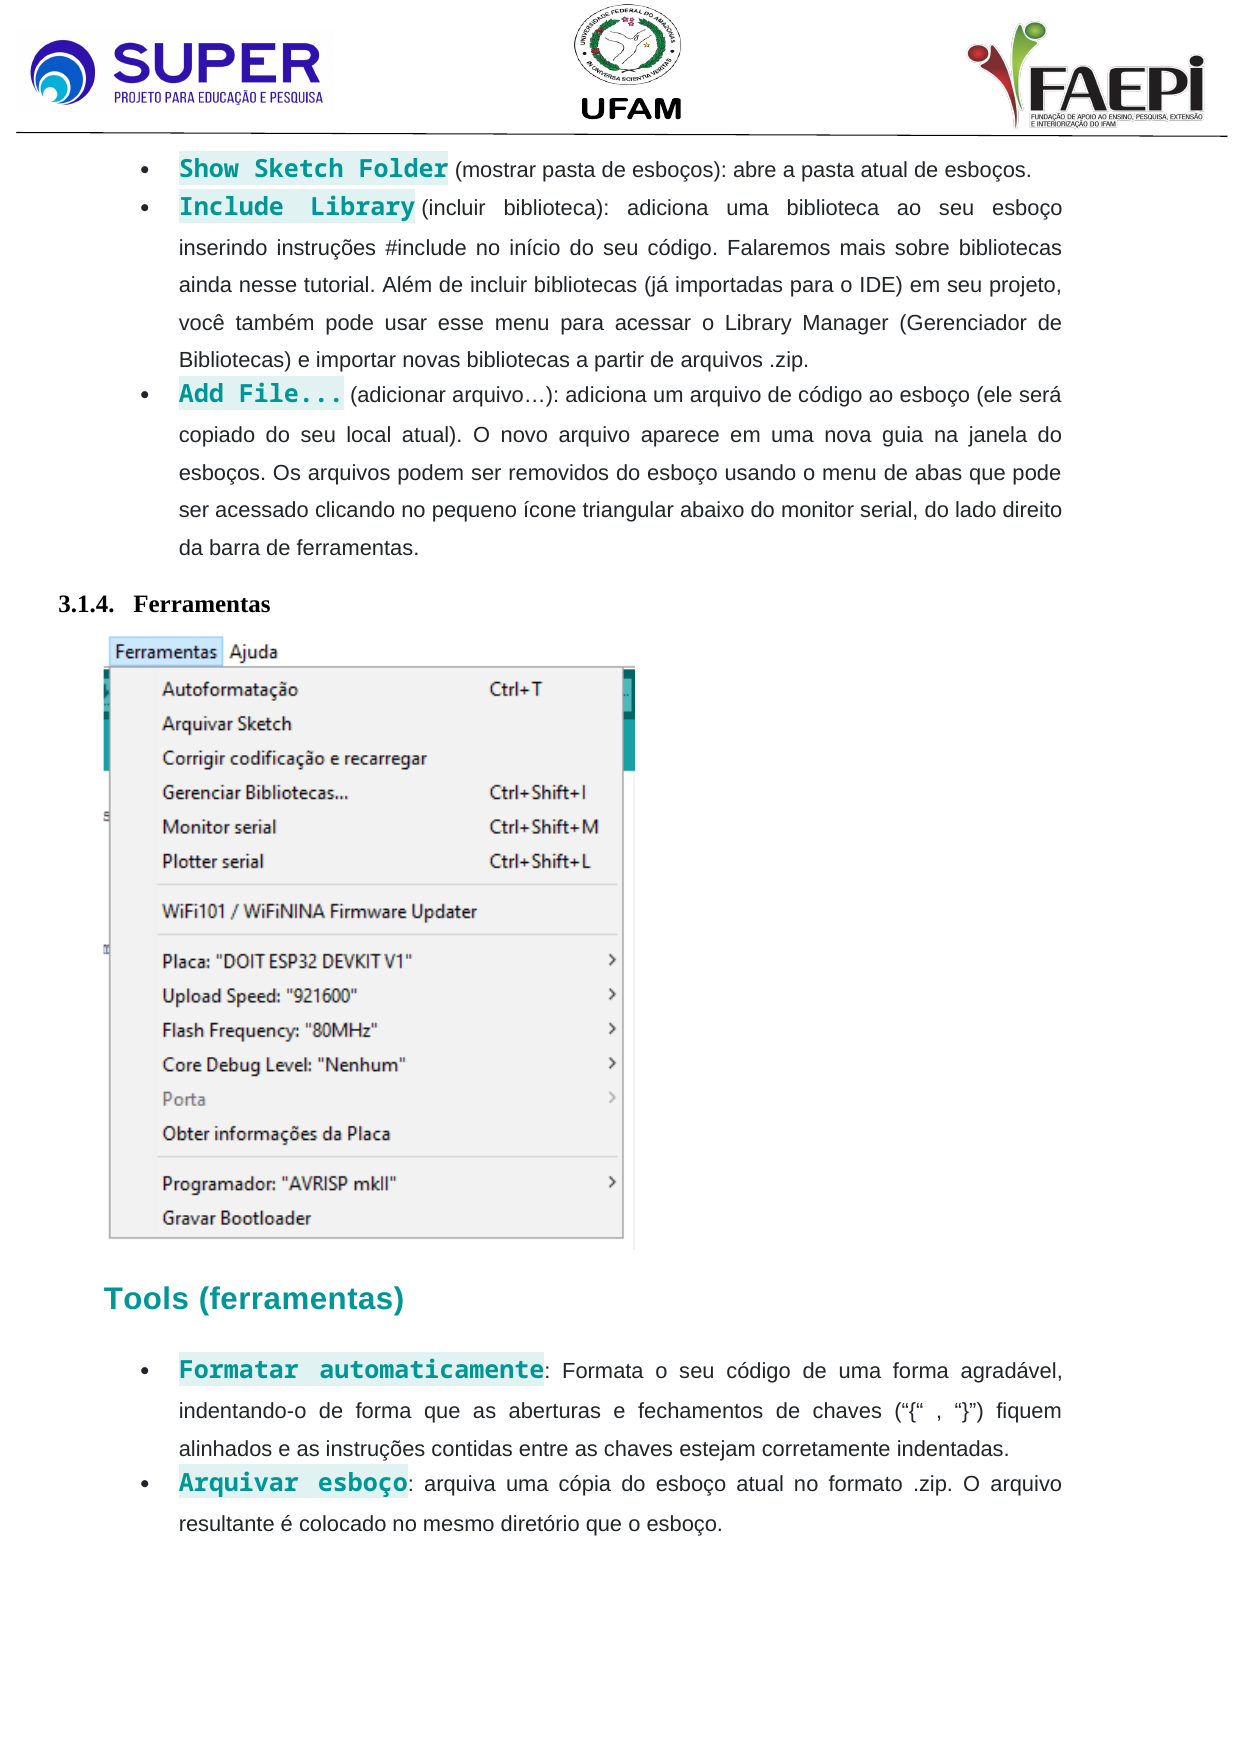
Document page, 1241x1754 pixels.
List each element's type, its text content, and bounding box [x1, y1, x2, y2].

list Add File... (adicionar arquivo…): adiciona um arquivo de código ao esboço (ele será copiado do seu local atual). O novo arquivo aparece em uma nova guia na janela do esboços. Os arquivos podem ser removidos do esboço usando o menu de abas que pode ser acessado clicando no pequeno ícone triangular abaixo do monitor serial, do lado direito da barra de ferramentas. [141, 373, 1063, 560]
list Show Sketch Folder (mostrar pasta de esboços): abre a pasta atual de esboços. [141, 148, 1063, 185]
picture [103, 632, 635, 1250]
subtitle Tools (ferramentas) [103, 1280, 1063, 1316]
list Include Library (incluir biblioteca): adiciona uma biblioteca ao seu esboço inserindo instruções #include no início do seu código. Falaremos mais sobre bibliotecas ainda nesse tutorial. Além de incluir bibliotecas (já importadas para o IDE) em seu projeto, você também pode usar esse menu para acessar o Library Manager (Gerenciador de Bibliotecas) e importar novas bibliotecas a partir de arquivos .zip. [141, 185, 1063, 373]
picture [574, 4, 681, 85]
picture [966, 21, 1205, 129]
subtitle Ferramentas [58, 589, 1063, 618]
list Arquivar esboço: arquiva uma cópia do esboço atual no formato .zip. O arquivo resultante é colocado no mesmo diretório que o esboço. [141, 1461, 1063, 1536]
list Formatar automaticamente: Formata o seu código de uma forma agradável, indentando-o de forma que as aberturas e fechamentos de chaves (“{“ , “}”) fiquem alinhados e as instruções contidas entre as chaves estejam corretamente indentadas. [141, 1348, 1063, 1461]
picture [14, 29, 335, 112]
